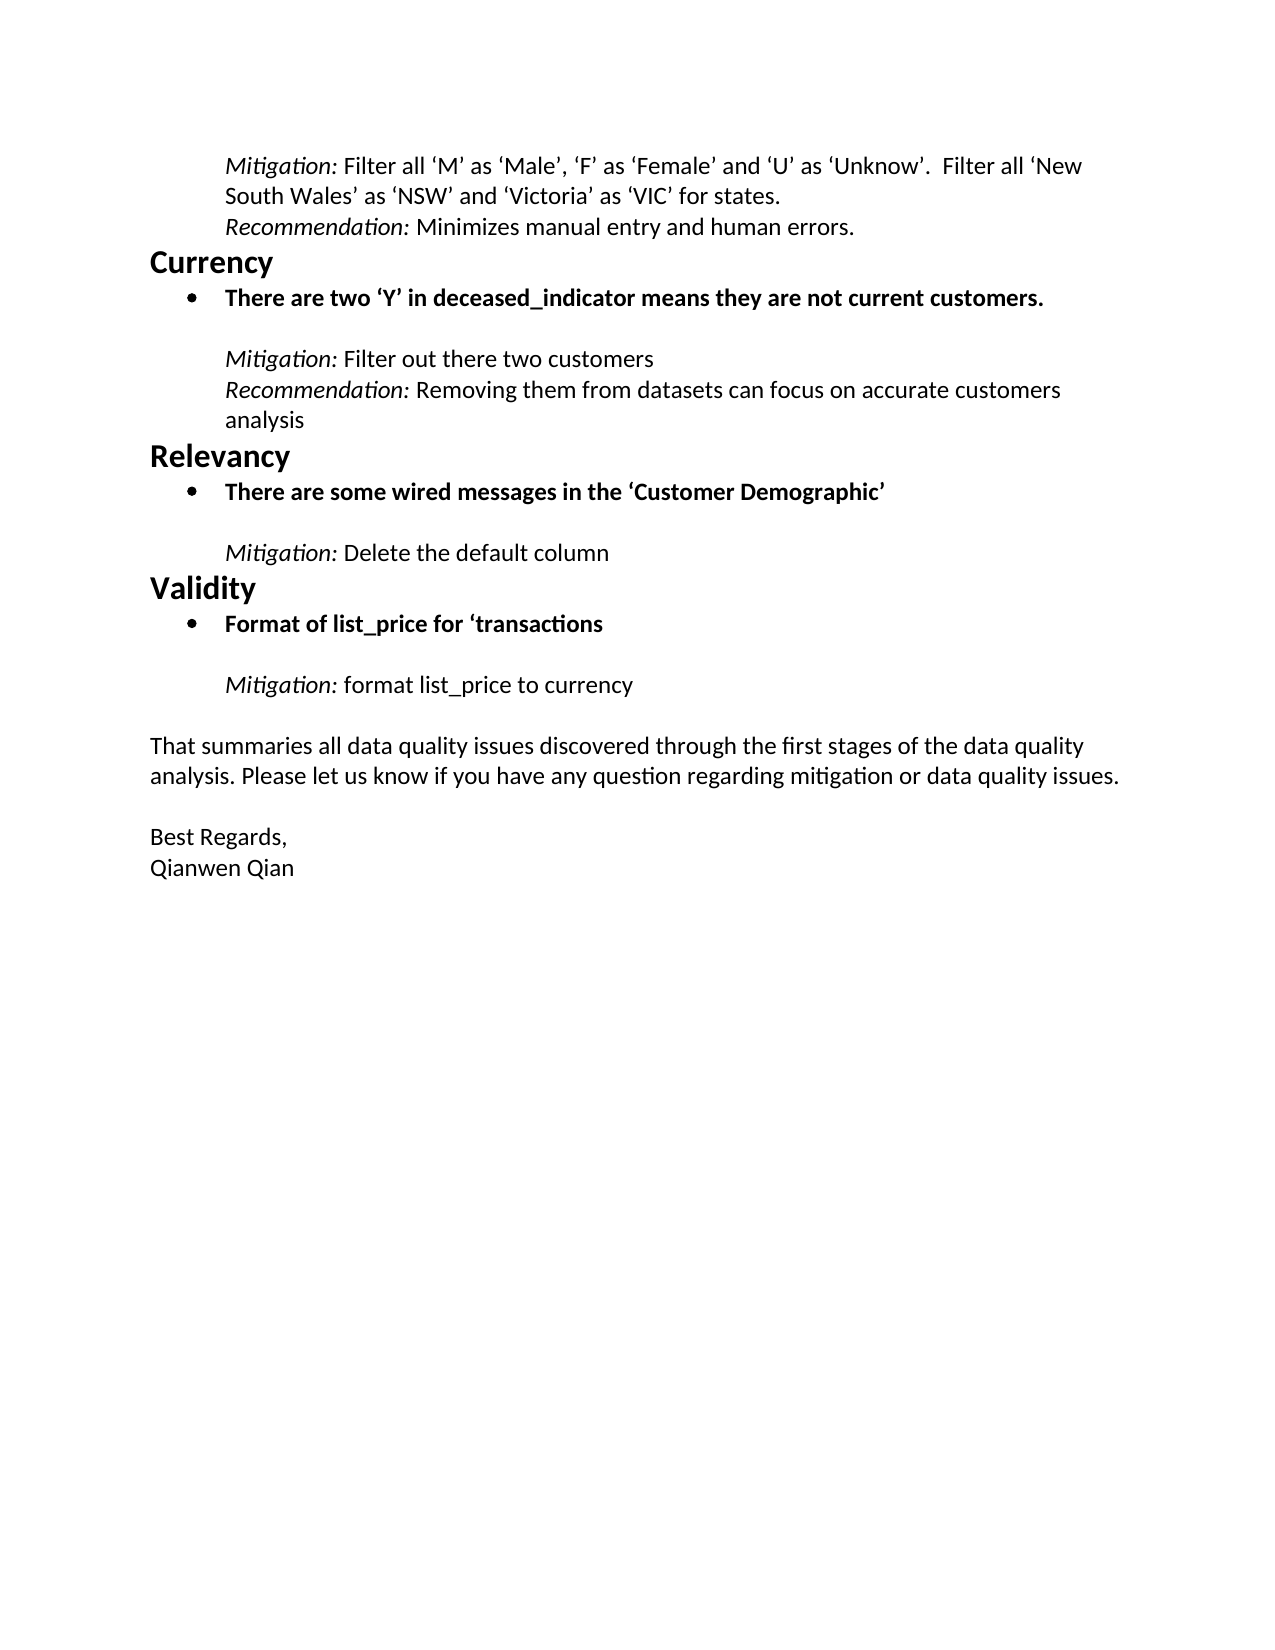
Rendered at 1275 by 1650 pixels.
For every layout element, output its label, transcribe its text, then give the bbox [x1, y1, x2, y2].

list Mitigation: format list_price to currency [225, 669, 1125, 699]
text Best Regards, [150, 822, 1125, 852]
list Format of list_price for ‘transactions [187, 608, 1125, 638]
list Recommendation: Removing them from datasets can focus on accurate customers analysis [225, 374, 1125, 435]
list Mitigation: Filter all ‘M’ as ‘Male’, ‘F’ as ‘Female’ and ‘U’ as ‘Unknow’. Filter all ‘New South Wales’ as ‘NSW’ and ‘Victoria’ as ‘VIC’ for states. [225, 150, 1125, 211]
list There are two ‘Y’ in deceased_indicator means they are not current customers. [187, 282, 1125, 313]
list There are some wired messages in the ‘Customer Demographic’ [187, 476, 1125, 506]
list Mitigation: Delete the default column [225, 537, 1125, 567]
text Relevancy [150, 435, 1125, 476]
text Validity [150, 567, 1125, 608]
text Currency [150, 242, 1125, 282]
text Qianwen Qian [150, 852, 1125, 883]
list Mitigation: Filter out there two customers [225, 343, 1125, 374]
list Recommendation: Minimizes manual entry and human errors. [225, 211, 1125, 242]
text That summaries all data quality issues discovered through the first stages of the data quality analysis. Please let us know if you have any question regarding mitigation or data quality issues. [150, 730, 1125, 791]
